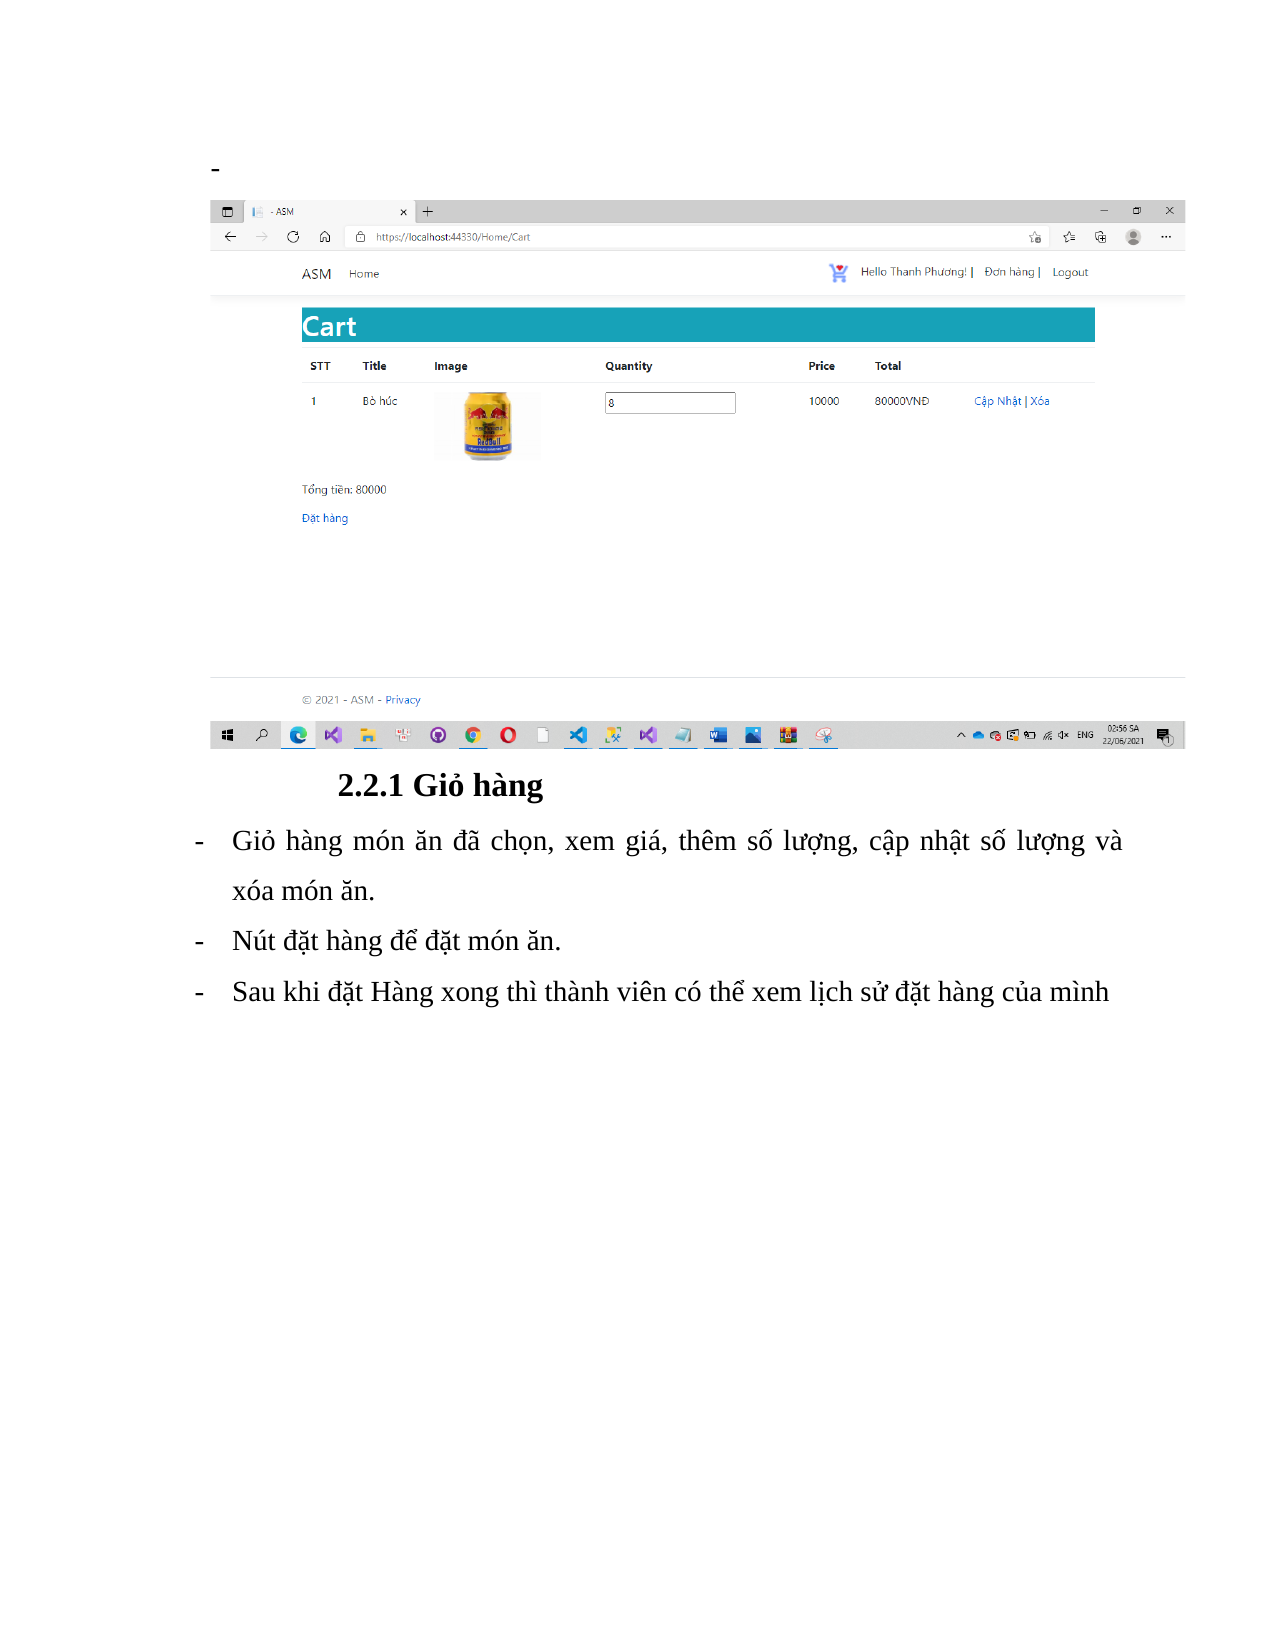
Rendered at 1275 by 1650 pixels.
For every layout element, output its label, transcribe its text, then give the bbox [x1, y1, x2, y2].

list Giỏ hàng [337, 765, 1125, 803]
list Giỏ hàng món ăn đã chọn, xem giá, thêm số lượng, cập nhật số lượng và xóa món ăn. [194, 823, 1125, 907]
list Sau khi đặt Hàng xong thì thành viên có thể xem lịch sử đặt hàng của mình [194, 974, 1125, 1007]
list Nút đặt hàng để đặt món ăn. [194, 923, 1125, 957]
picture [210, 200, 1186, 749]
